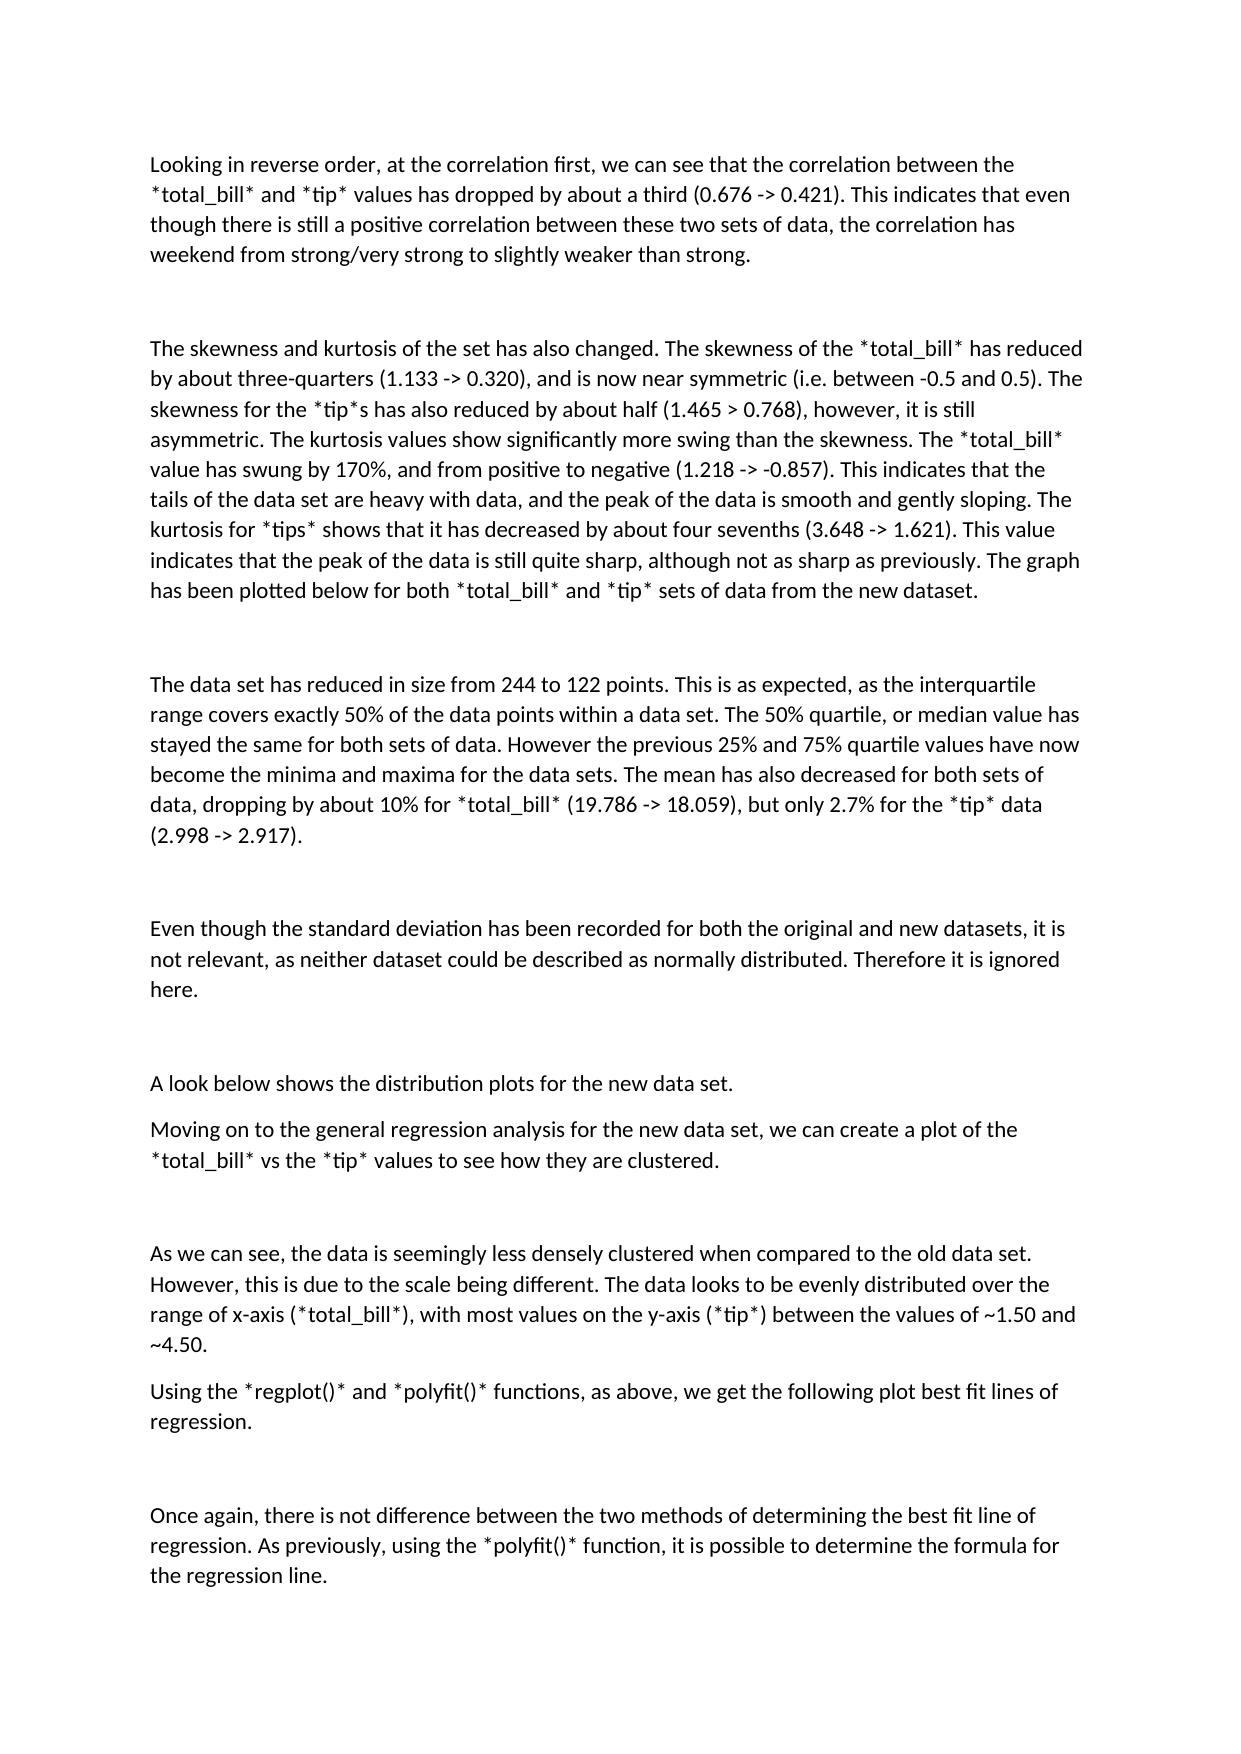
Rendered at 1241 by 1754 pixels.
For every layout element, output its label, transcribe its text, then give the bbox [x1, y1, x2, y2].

text Moving on to the general regression analysis for the new data set, we can create a plot of the *total_bill* vs the *tip* values to see how they are clustered. [150, 1116, 1090, 1174]
text As we can see, the data is seemingly less densely clustered when compared to the old data set. However, this is due to the scale being different. The data looks to be evenly distributed over the range of x-axis (*total_bill*), with most values on the y-axis (*tip*) between the values of ~1.50 and ~4.50. [150, 1239, 1090, 1358]
text A look below shows the distribution plots for the new data set. [150, 1069, 1090, 1097]
text Using the *regplot()* and *polyfit()* functions, as above, we get the following plot best fit lines of regression. [150, 1377, 1090, 1435]
text The skewness and kurtosis of the set has also changed. The skewness of the *total_bill* has reduced by about three-quarters (1.133 -> 0.320), and is now near symmetric (i.e. between -0.5 and 0.5). The skewness for the *tip*s has also reduced by about half (1.465 > 0.768), however, it is still asymmetric. The kurtosis values show significantly more swing than the skewness. The *total_bill* value has swung by 170%, and from positive to negative (1.218 -> -0.857). This indicates that the tails of the data set are heavy with data, and the peak of the data is smooth and gently sloping. The kurtosis for *tips* shows that it has decreased by about four sevenths (3.648 -> 1.621). This value indicates that the peak of the data is still quite sharp, although not as sharp as previously. The graph has been plotted below for both *total_bill* and *tip* sets of data from the new dataset. [150, 334, 1090, 604]
text Even though the standard deviation has been recorded for both the original and new datasets, it is not relevant, as neither dataset could be described as normally distributed. Therefore it is ignored here. [150, 914, 1090, 1003]
text The data set has reduced in size from 244 to 122 points. This is as expected, as the interquartile range covers exactly 50% of the data points within a data set. The 50% quartile, or median value has stayed the same for both sets of data. However the previous 25% and 75% quartile values have now become the minima and maxima for the data sets. The mean has also decreased for both sets of data, dropping by about 10% for *total_bill* (19.786 -> 18.059), but only 2.7% for the *tip* data (2.998 -> 2.917). [150, 670, 1090, 849]
text Once again, there is not difference between the two methods of determining the best fit line of regression. As previously, using the *polyfit()* function, it is possible to determine the formula for the regression line. [150, 1501, 1090, 1589]
text Looking in reverse order, at the correlation first, we can see that the correlation between the *total_bill* and *tip* values has dropped by about a third (0.676 -> 0.421). This indicates that even though there is still a positive correlation between these two sets of data, the correlation has weekend from strong/very strong to slightly weaker than strong. [150, 150, 1090, 269]
